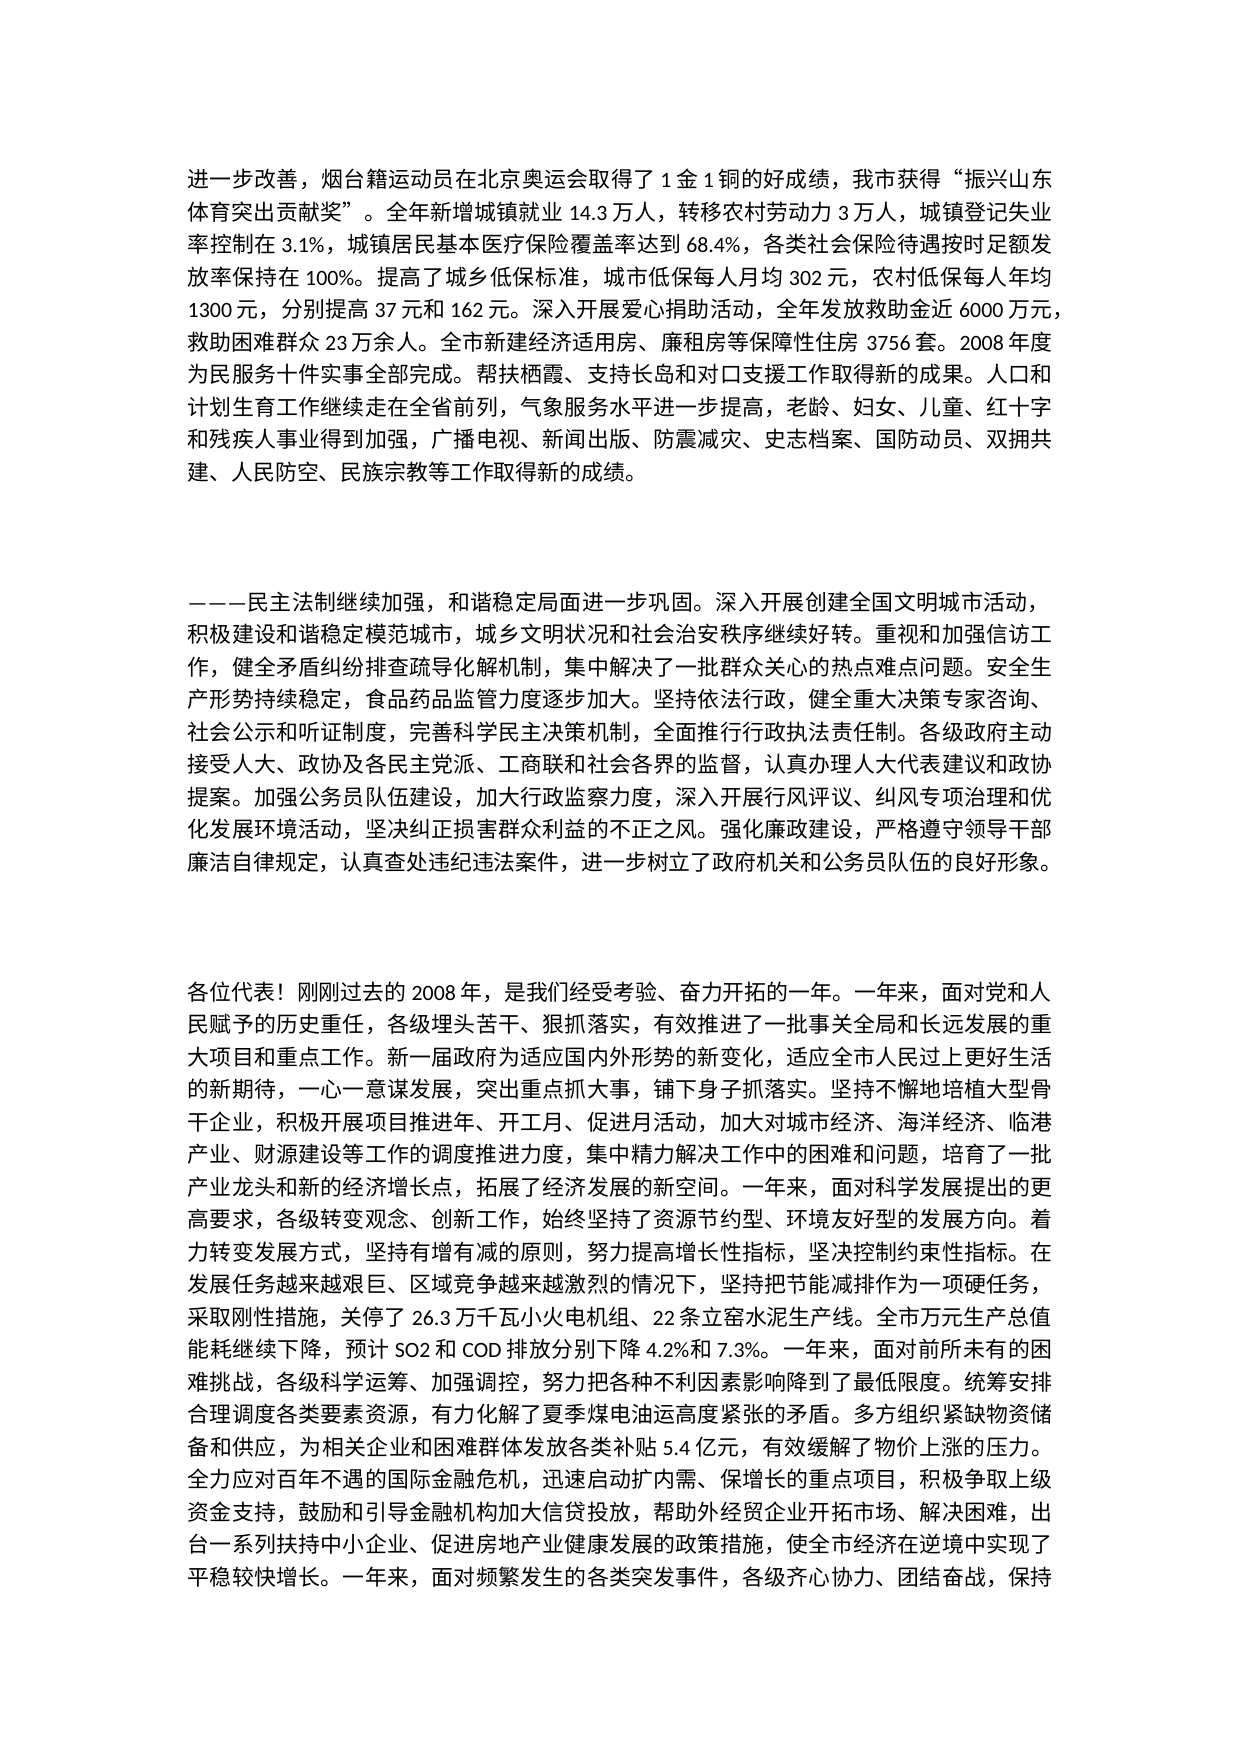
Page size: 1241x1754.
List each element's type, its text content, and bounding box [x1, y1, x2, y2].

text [187, 974, 1053, 1592]
text ———民主法制继续加强，和谐稳定局面进一步巩固。深入开展创建全国文明城市活动，积极建设和谐稳定模范城市，城乡文明状况和社会治安秩序继续好转。重视和加强信访工作，健全矛盾纠纷排查疏导化解机制，集中解决了一批群众关心的热点难点问题。安全生产形势持续稳定，食品药品监管力度逐步加大。坚持依法行政，健全重大决策专家咨询、社会公示和听证制度，完善科学民主决策机制，全面推行行政执法责任制。各级政府主动接受人大、政协及各民主党派、工商联和社会各界的监督，认真办理人大代表建议和政协提案。加强公务员队伍建设，加大行政监察力度，深入开展行风评议、纠风专项治理和优化发展环境活动，坚决纠正损害群众利益的不正之风。强化廉政建设，严格遵守领导干部廉洁自律规定，认真查处违纪违法案件，进一步树立了政府机关和公务员队伍的良好形象。 [187, 584, 1053, 877]
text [187, 162, 1053, 487]
